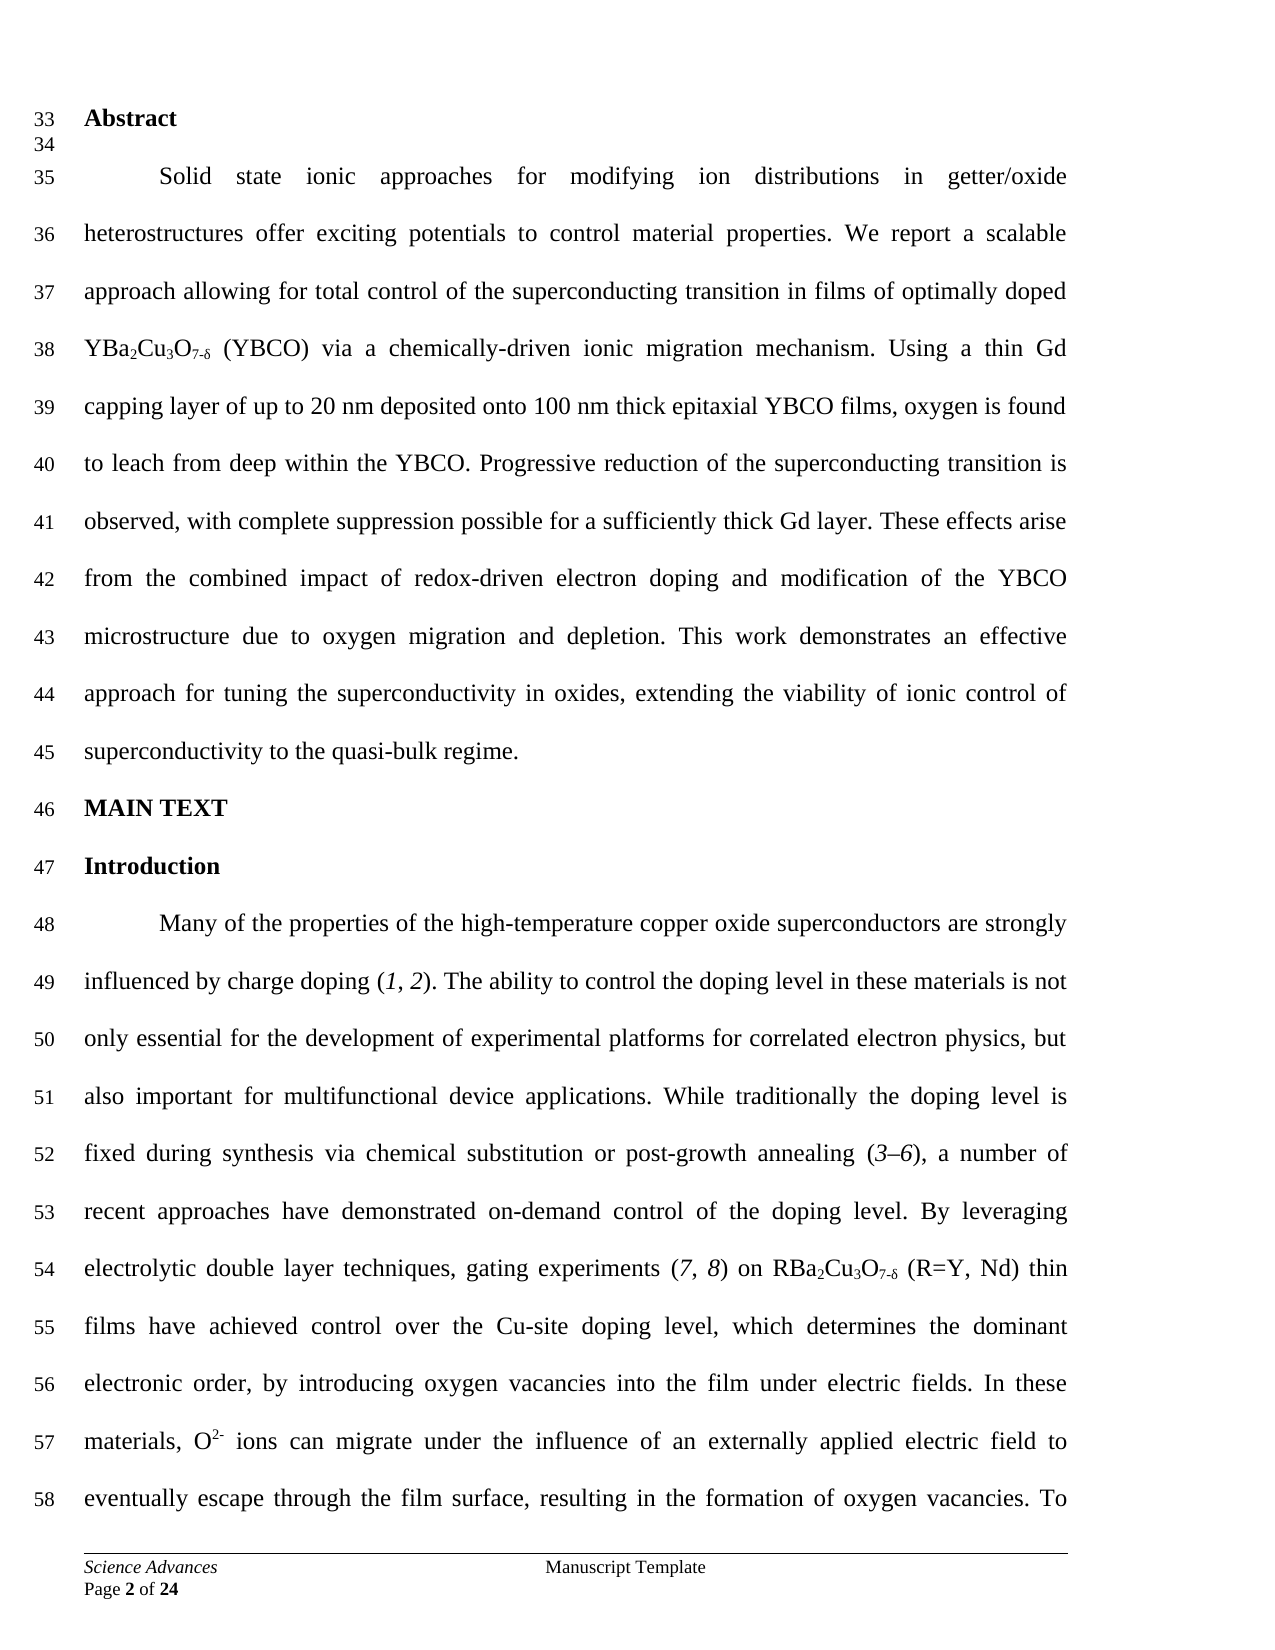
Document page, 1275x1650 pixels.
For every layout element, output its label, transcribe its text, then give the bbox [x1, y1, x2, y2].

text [84, 908, 1068, 1512]
text MAIN TEXT [84, 793, 1068, 822]
text Introduction [84, 851, 1068, 880]
text Abstract [84, 103, 1068, 132]
text Solid state ionic approaches for modifying ion distributions in getter/oxide heterostructures offer exciting potentials to control material properties. We report a scalable approach allowing for total control of the superconducting transition in films of optimally doped YBa2Cu3O7-δ (YBCO) via a chemically-driven ionic migration mechanism. Using a thin Gd capping layer of up to 20 nm deposited onto 100 nm thick epitaxial YBCO films, oxygen is found to leach from deep within the YBCO. Progressive reduction of the superconducting transition is observed, with complete suppression possible for a sufficiently thick Gd layer. These effects arise from the combined impact of redox-driven electron doping and modification of the YBCO microstructure due to oxygen migration and depletion. This work demonstrates an effective approach for tuning the superconductivity in oxides, extending the viability of ionic control of superconductivity to the quasi-bulk regime. [84, 161, 1068, 765]
